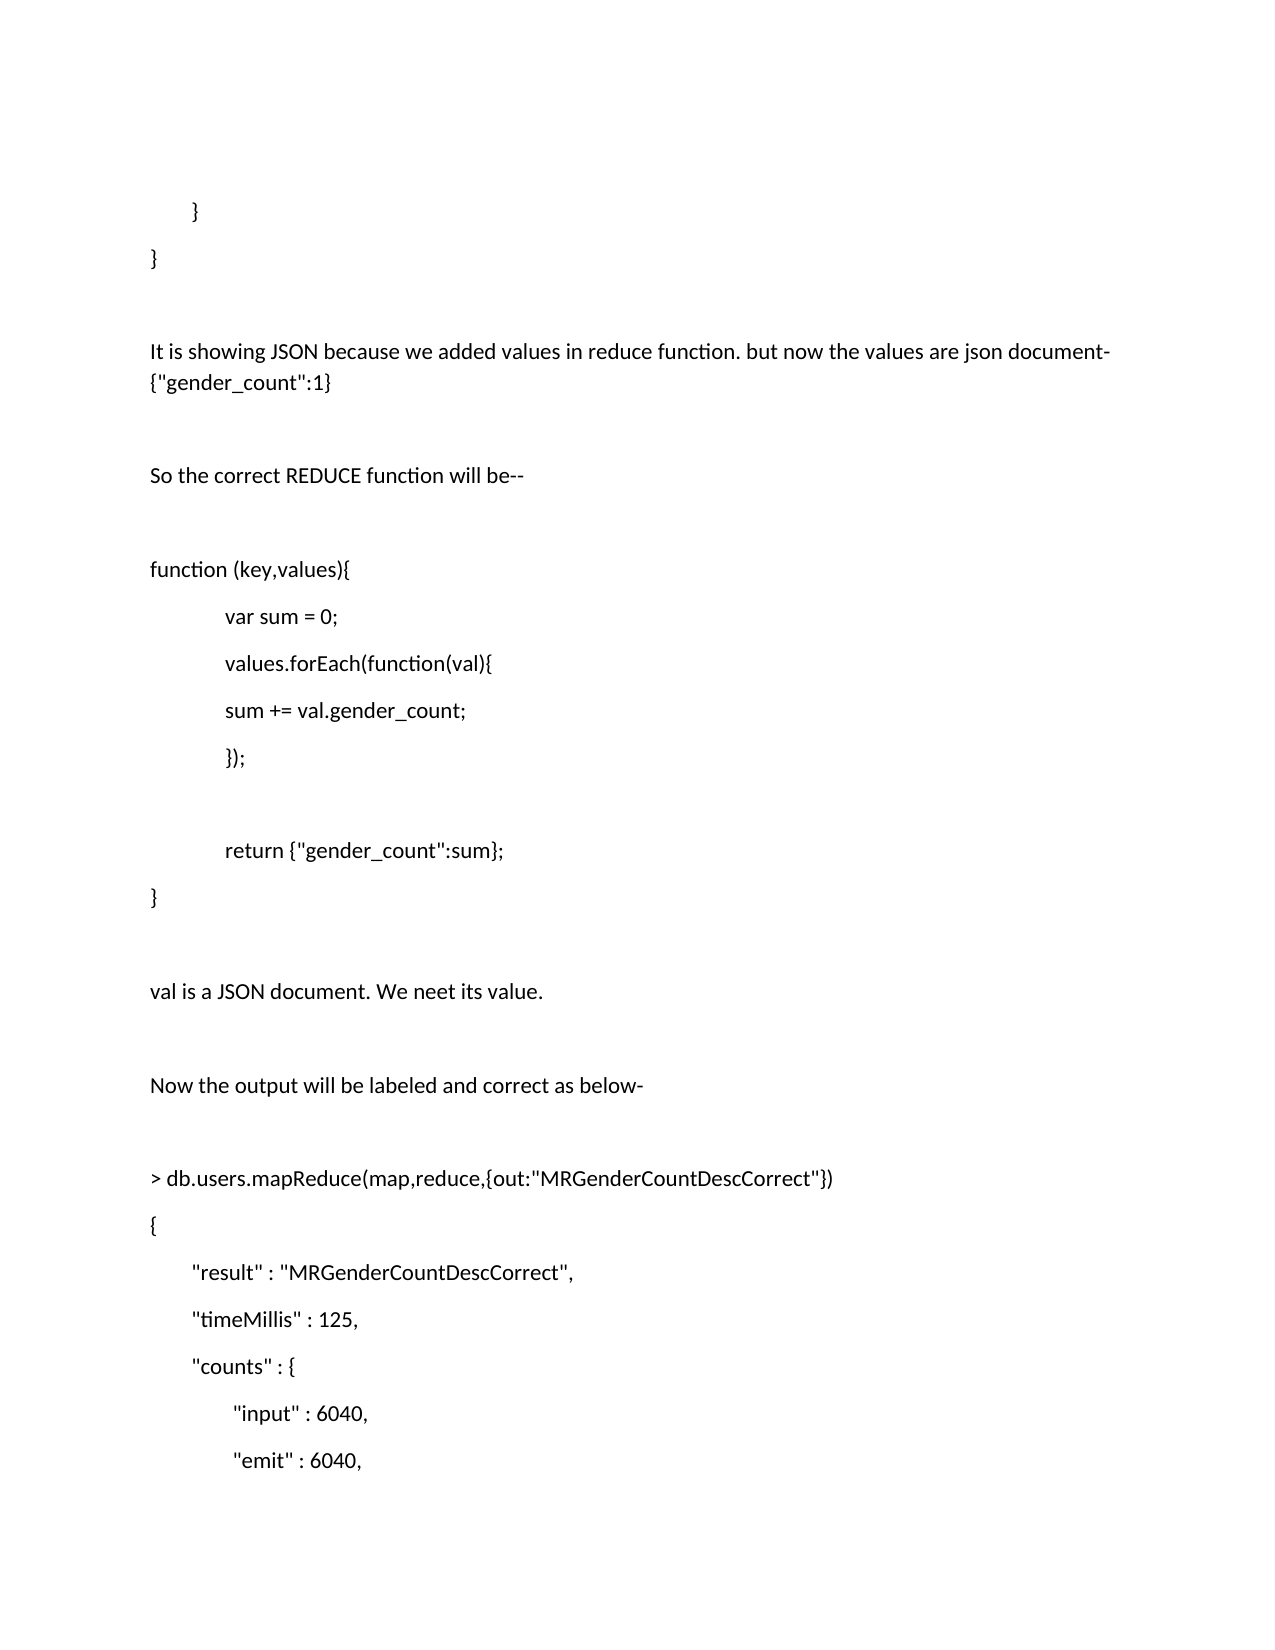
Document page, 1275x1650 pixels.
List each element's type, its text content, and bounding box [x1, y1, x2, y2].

text } [150, 883, 1125, 911]
text So the correct REDUCE function will be-- [150, 461, 1125, 489]
text "timeMillis" : 125, [150, 1305, 1125, 1333]
text "counts" : { [150, 1352, 1125, 1380]
text > db.users.mapReduce(map,reduce,{out:"MRGenderCountDescCorrect"}) [150, 1164, 1125, 1193]
text }); [150, 743, 1125, 771]
text return {"gender_count":sum}; [150, 836, 1125, 864]
text "input" : 6040, [150, 1399, 1125, 1427]
text "result" : "MRGenderCountDescCorrect", [150, 1258, 1125, 1286]
text sum += val.gender_count; [150, 696, 1125, 724]
text { [150, 1211, 1125, 1239]
text It is showing JSON because we added values in reduce function. but now the values are json document- {"gender_count":1} [150, 337, 1125, 396]
text } [150, 244, 1125, 272]
text var sum = 0; [150, 602, 1125, 630]
text values.forEach(function(val){ [150, 649, 1125, 677]
text val is a JSON document. We neet its value. [150, 977, 1125, 1005]
text function (key,values){ [150, 555, 1125, 583]
text "emit" : 6040, [150, 1446, 1125, 1474]
text } [150, 197, 1125, 225]
text Now the output will be labeled and correct as below- [150, 1071, 1125, 1099]
